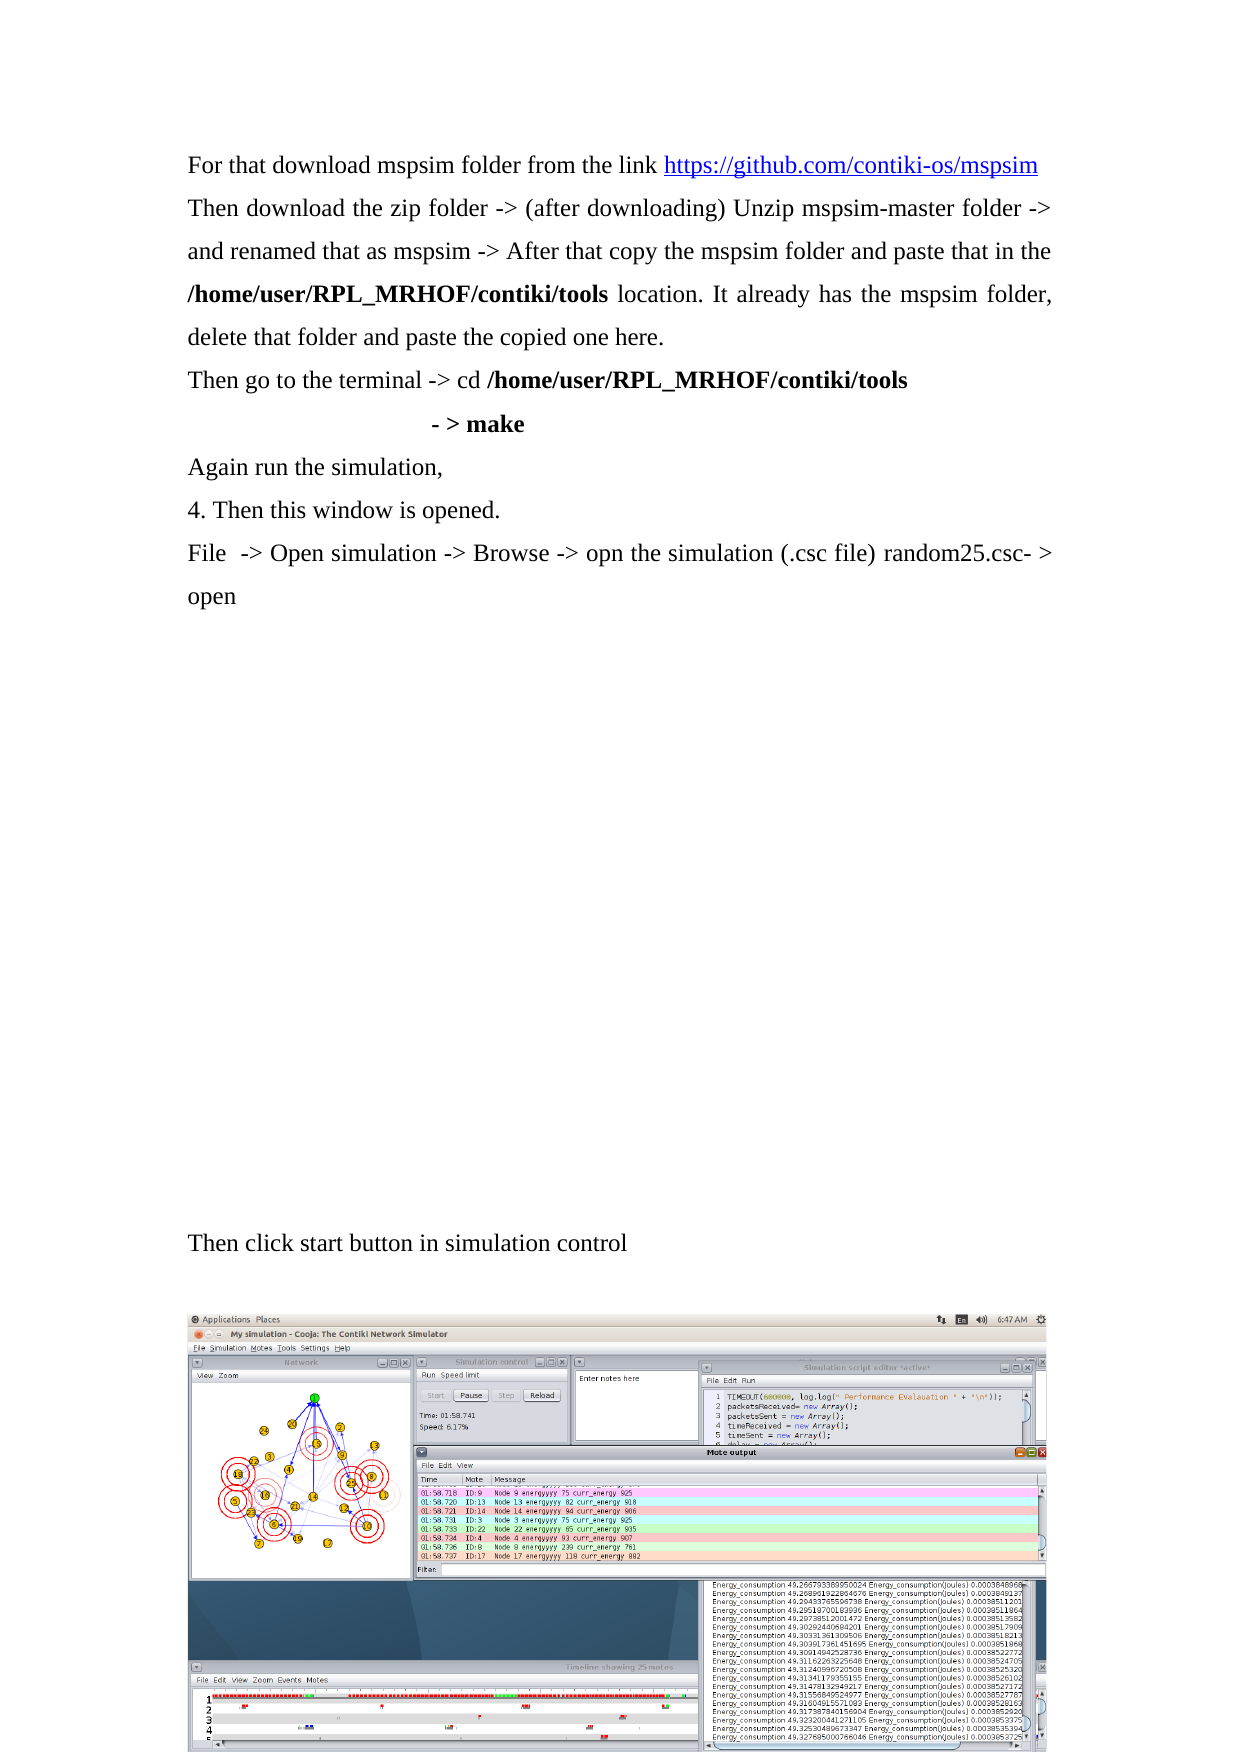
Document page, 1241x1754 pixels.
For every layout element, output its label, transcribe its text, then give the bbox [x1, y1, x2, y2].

text - > make [187, 409, 1053, 437]
text 4. Then this window is opened. [187, 495, 1053, 524]
text Then go to the terminal -> cd /home/user/RPL_MRHOF/contiki/tools [187, 366, 1053, 394]
text File -> Open simulation -> Browse -> opn the simulation (.csc file) random25.csc- > open [187, 538, 1053, 610]
picture [187, 1314, 1046, 1752]
text For that download mspsim folder from the link https://github.com/contiki-os/mspsim [187, 150, 1053, 179]
text Then click start button in simulation control [187, 1228, 1053, 1257]
text Then download the zip folder -> (after downloading) Unzip mspsim-master folder -> and renamed that as mspsim -> After that copy the mspsim folder and paste that in the /home/user/RPL_MRHOF/contiki/tools location. It already has the mspsim folder, delete that folder and paste the copied one here. [187, 193, 1053, 351]
text Again run the simulation, [187, 452, 1053, 481]
